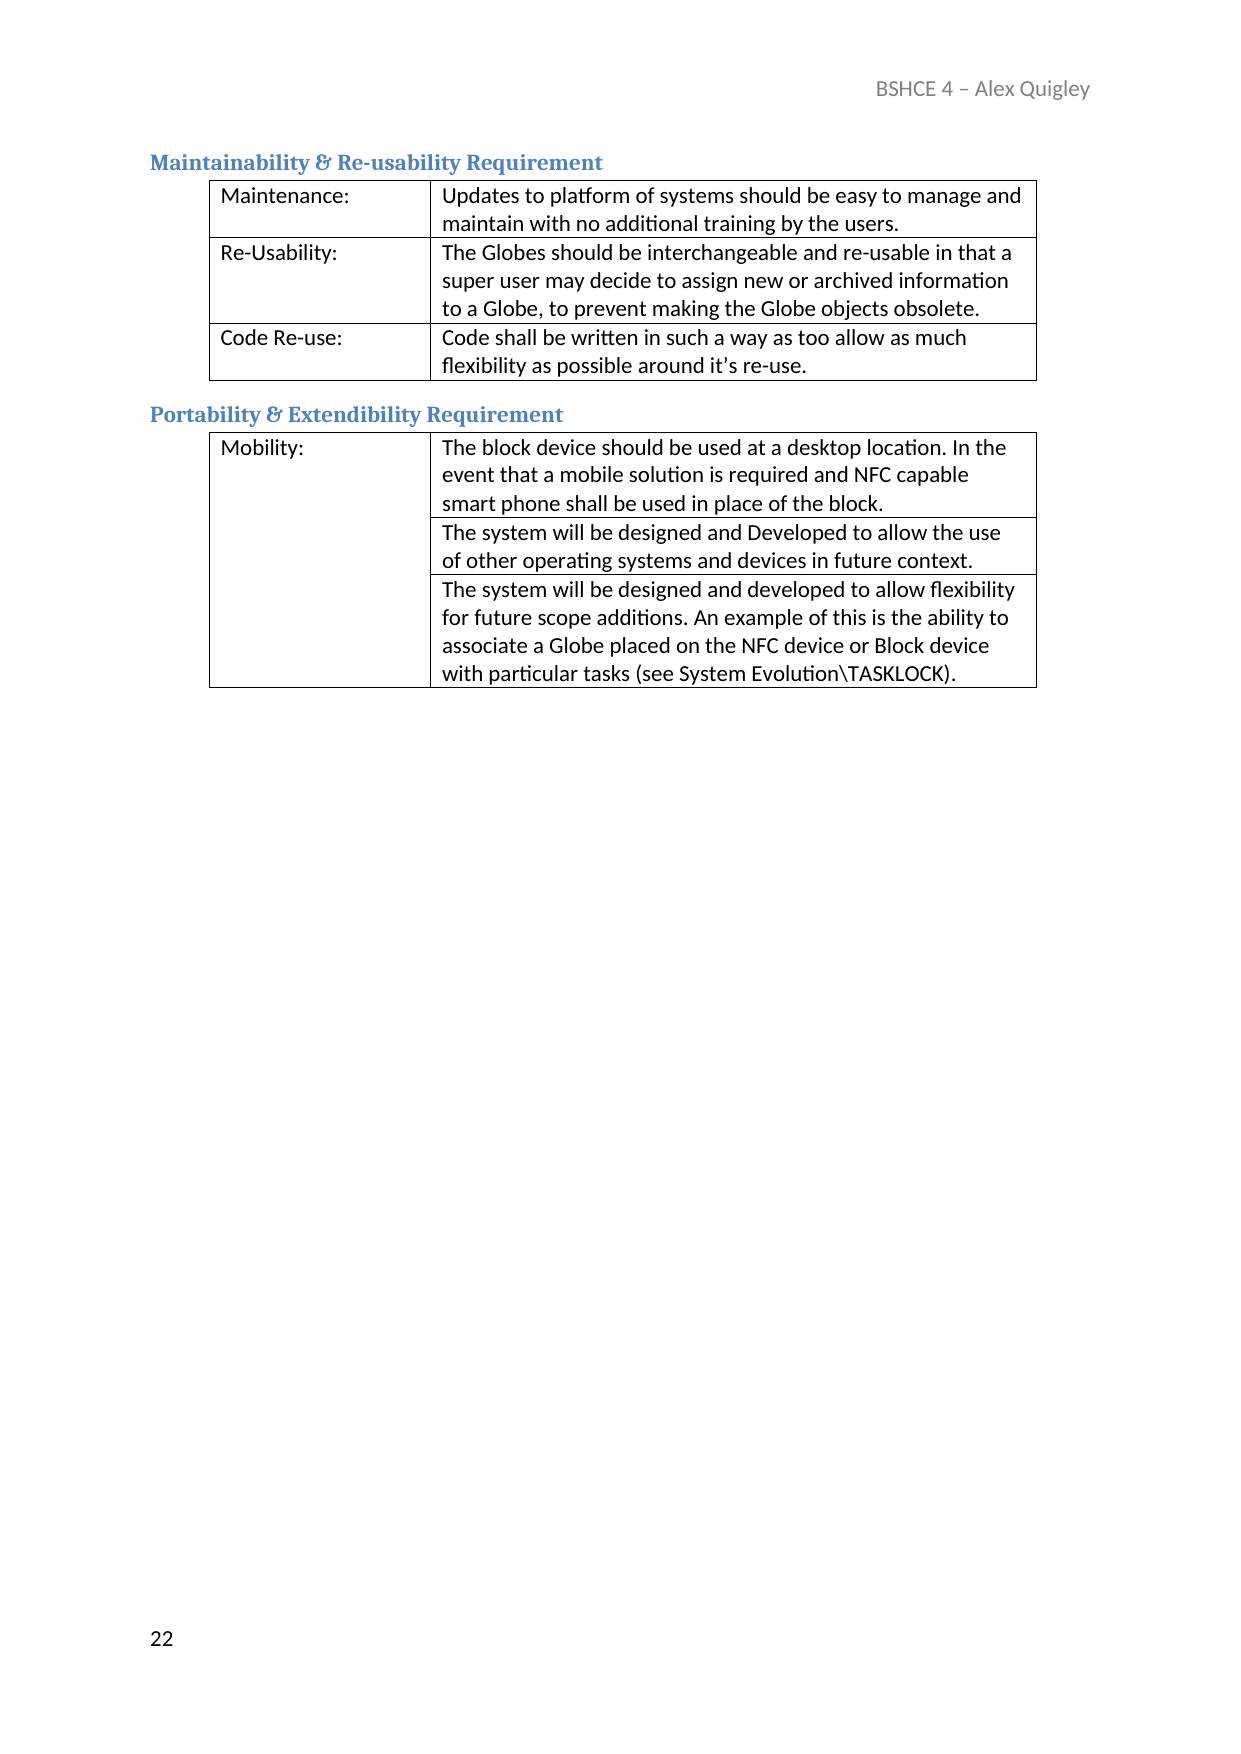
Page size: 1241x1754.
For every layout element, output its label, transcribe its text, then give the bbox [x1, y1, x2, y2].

table_header Updates to platform of systems should be easy to manage and maintain with no additional training by the users. [431, 181, 1036, 237]
table_cell Re-Usability: [210, 238, 430, 322]
table_cell Code shall be written in such a way as too allow as much flexibility as possible around it’s re-use. [431, 324, 1036, 379]
table_cell The system will be designed and developed to allow flexibility for future scope additions. An example of this is the ability to associate a Globe placed on the NFC device or Block device with particular tasks (see System Evolution\TASKLOCK). [431, 575, 1036, 687]
table_header The block device should be used at a desktop location. In the event that a mobile solution is required and NFC capable smart phone shall be used in place of the block. [431, 433, 1036, 517]
table_header Maintenance: [210, 181, 430, 237]
table_cell Code Re-use: [210, 324, 430, 379]
table_header Mobility: [210, 433, 430, 687]
subtitle Maintainability & Re-usability Requirement [150, 150, 1090, 176]
table_cell The Globes should be interchangeable and re-usable in that a super user may decide to assign new or archived information to a Globe, to prevent making the Globe objects obsolete. [431, 238, 1036, 322]
table_cell The system will be designed and Developed to allow the use of other operating systems and devices in future context. [431, 518, 1036, 574]
subtitle Portability & Extendibility Requirement [150, 401, 1090, 428]
